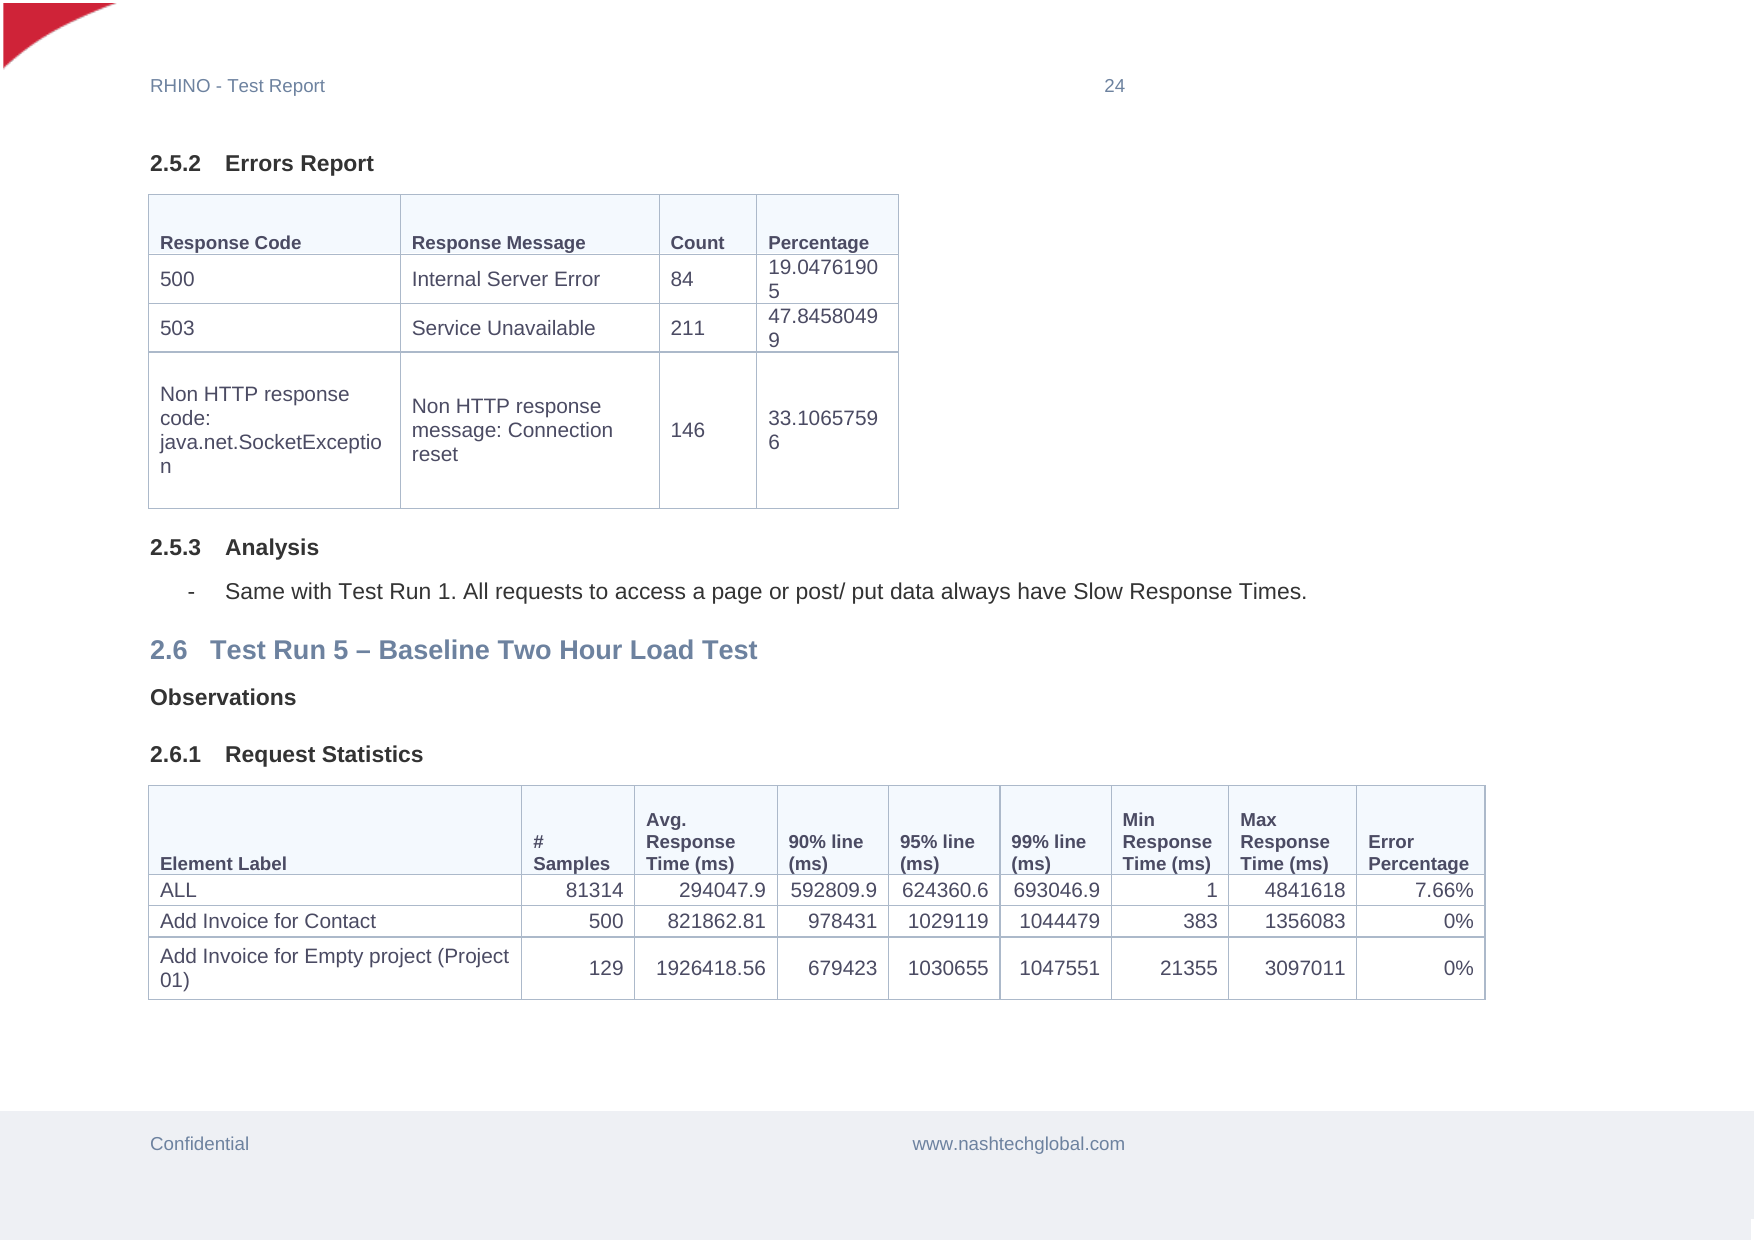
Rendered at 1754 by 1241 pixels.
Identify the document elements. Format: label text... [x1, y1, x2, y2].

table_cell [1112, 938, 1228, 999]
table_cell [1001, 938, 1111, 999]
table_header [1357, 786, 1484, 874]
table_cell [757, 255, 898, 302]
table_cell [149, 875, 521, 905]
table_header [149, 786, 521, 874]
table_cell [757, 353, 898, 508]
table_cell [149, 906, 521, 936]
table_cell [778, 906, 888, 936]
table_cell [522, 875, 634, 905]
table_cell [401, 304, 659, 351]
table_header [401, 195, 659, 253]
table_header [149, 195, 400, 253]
picture [3, 3, 121, 70]
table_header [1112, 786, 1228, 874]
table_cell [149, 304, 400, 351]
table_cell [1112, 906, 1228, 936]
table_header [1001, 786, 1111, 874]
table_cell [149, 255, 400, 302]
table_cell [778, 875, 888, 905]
subtitle Request Statistics [150, 741, 1604, 767]
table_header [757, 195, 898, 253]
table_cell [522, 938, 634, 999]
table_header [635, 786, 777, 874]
subtitle Analysis [150, 534, 1604, 560]
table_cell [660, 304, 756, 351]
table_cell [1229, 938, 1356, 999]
text Observations [150, 684, 1604, 711]
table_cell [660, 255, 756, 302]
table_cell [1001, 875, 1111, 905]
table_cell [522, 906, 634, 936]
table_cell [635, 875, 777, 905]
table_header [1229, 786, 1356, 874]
subtitle Errors Report [150, 150, 1604, 176]
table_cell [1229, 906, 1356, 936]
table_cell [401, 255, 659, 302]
list Same with Test Run 1. All requests to access a page or post/ put data always have Slow Response Times. [187, 578, 1604, 604]
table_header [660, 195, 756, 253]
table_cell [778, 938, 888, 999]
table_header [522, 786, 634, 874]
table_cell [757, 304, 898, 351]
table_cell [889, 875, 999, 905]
subtitle Test Run 5 – Baseline Two Hour Load Test [150, 634, 1604, 666]
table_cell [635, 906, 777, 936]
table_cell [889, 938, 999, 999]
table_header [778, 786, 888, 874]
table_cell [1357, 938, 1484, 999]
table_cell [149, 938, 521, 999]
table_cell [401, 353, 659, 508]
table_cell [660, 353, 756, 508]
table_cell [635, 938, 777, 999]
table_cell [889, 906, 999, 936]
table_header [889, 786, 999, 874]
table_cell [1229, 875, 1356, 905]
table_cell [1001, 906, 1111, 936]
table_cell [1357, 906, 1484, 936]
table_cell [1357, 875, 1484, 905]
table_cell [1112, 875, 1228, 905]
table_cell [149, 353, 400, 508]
